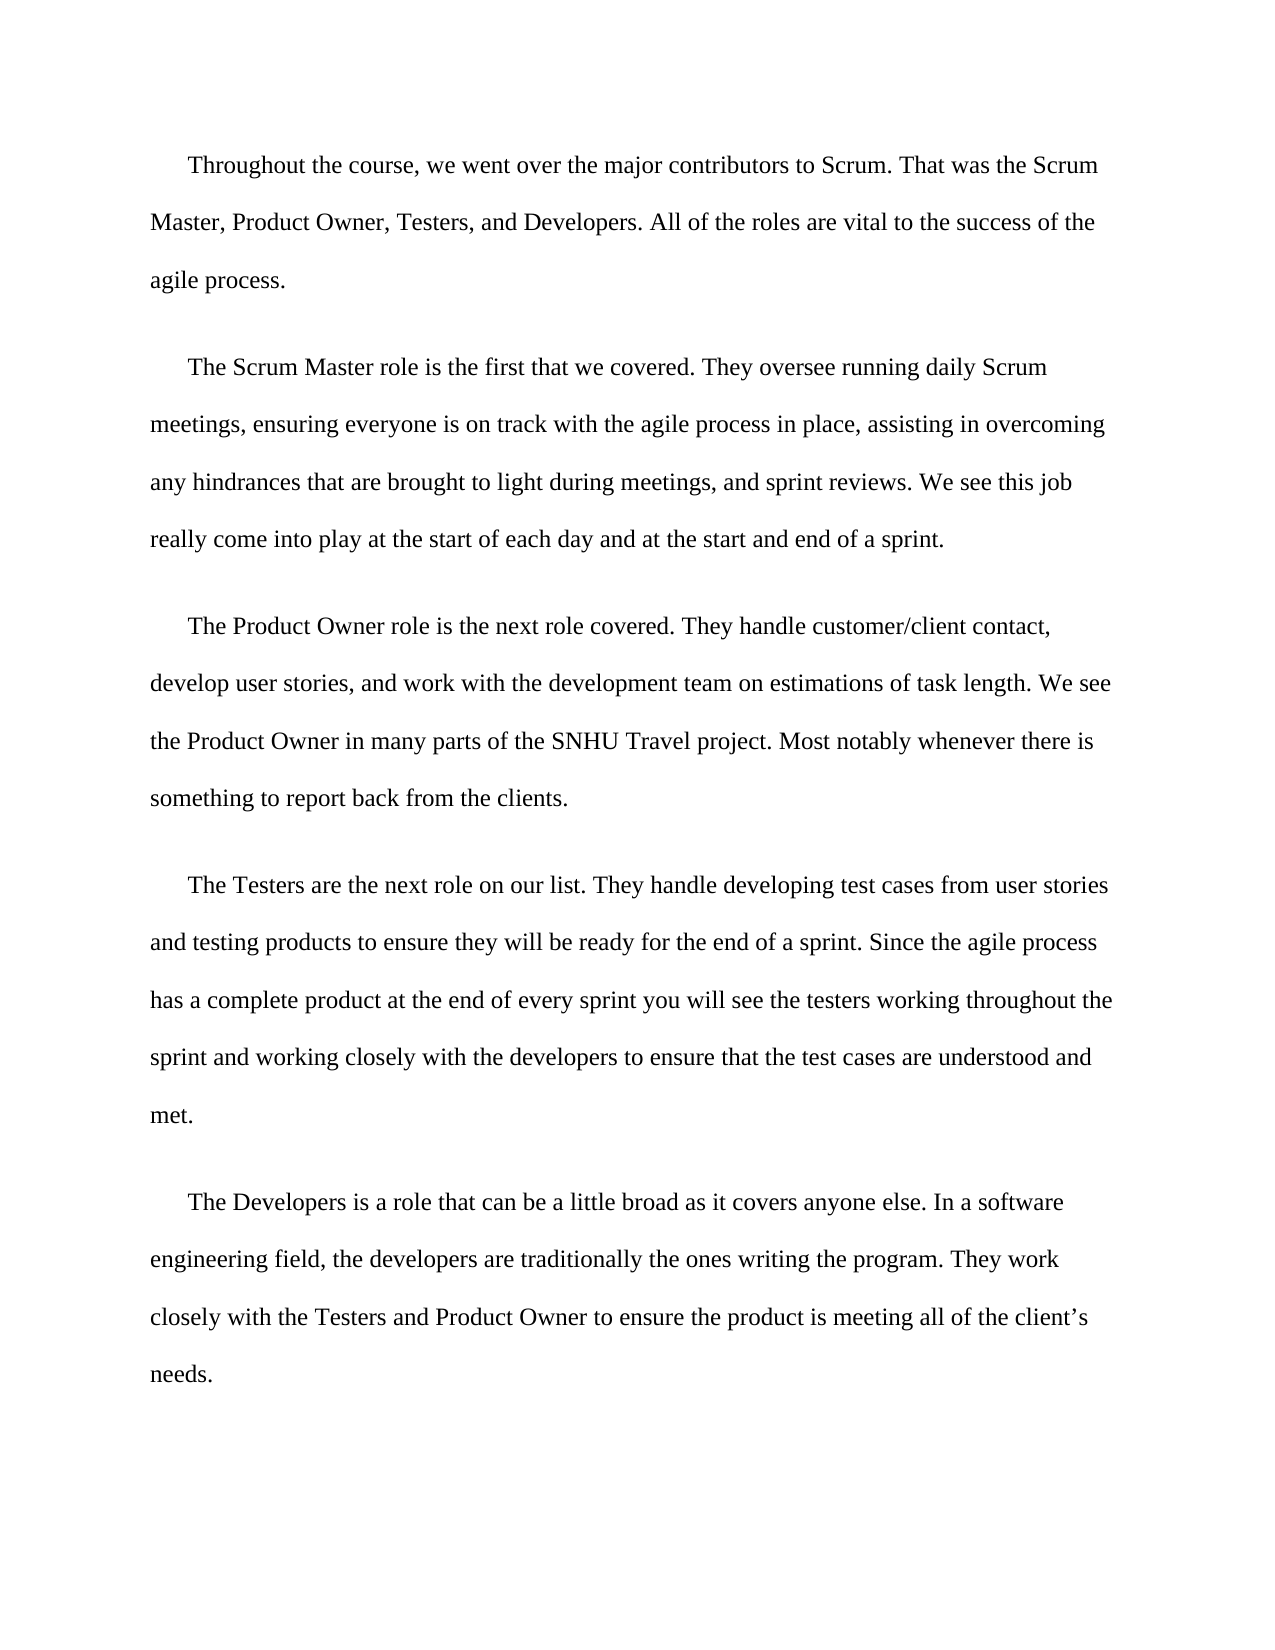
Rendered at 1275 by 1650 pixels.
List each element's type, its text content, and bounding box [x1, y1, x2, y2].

text The Testers are the next role on our list. They handle developing test cases from user stories and testing products to ensure they will be ready for the end of a sprint. Since the agile process has a complete product at the end of every sprint you will see the testers working throughout the sprint and working closely with the developers to ensure that the test cases are understood and met. [150, 870, 1125, 1129]
text The Product Owner role is the next role covered. They handle customer/client contact, develop user stories, and work with the development team on estimations of task length. We see the Product Owner in many parts of the SNHU Travel project. Most notably whenever there is something to report back from the clients. [150, 611, 1125, 812]
text The Developers is a role that can be a little broad as it covers anyone else. In a software engineering field, the developers are traditionally the ones writing the program. They work closely with the Testers and Product Owner to ensure the product is meeting all of the client’s needs. [150, 1187, 1125, 1388]
text Throughout the course, we went over the major contributors to Scrum. That was the Scrum Master, Product Owner, Testers, and Developers. All of the roles are vital to the success of the agile process. [150, 150, 1125, 294]
text The Scrum Master role is the first that we covered. They oversee running daily Scrum meetings, ensuring everyone is on track with the agile process in place, assisting in overcoming any hindrances that are brought to light during meetings, and sprint reviews. We see this job really come into play at the start of each day and at the start and end of a sprint. [150, 352, 1125, 553]
